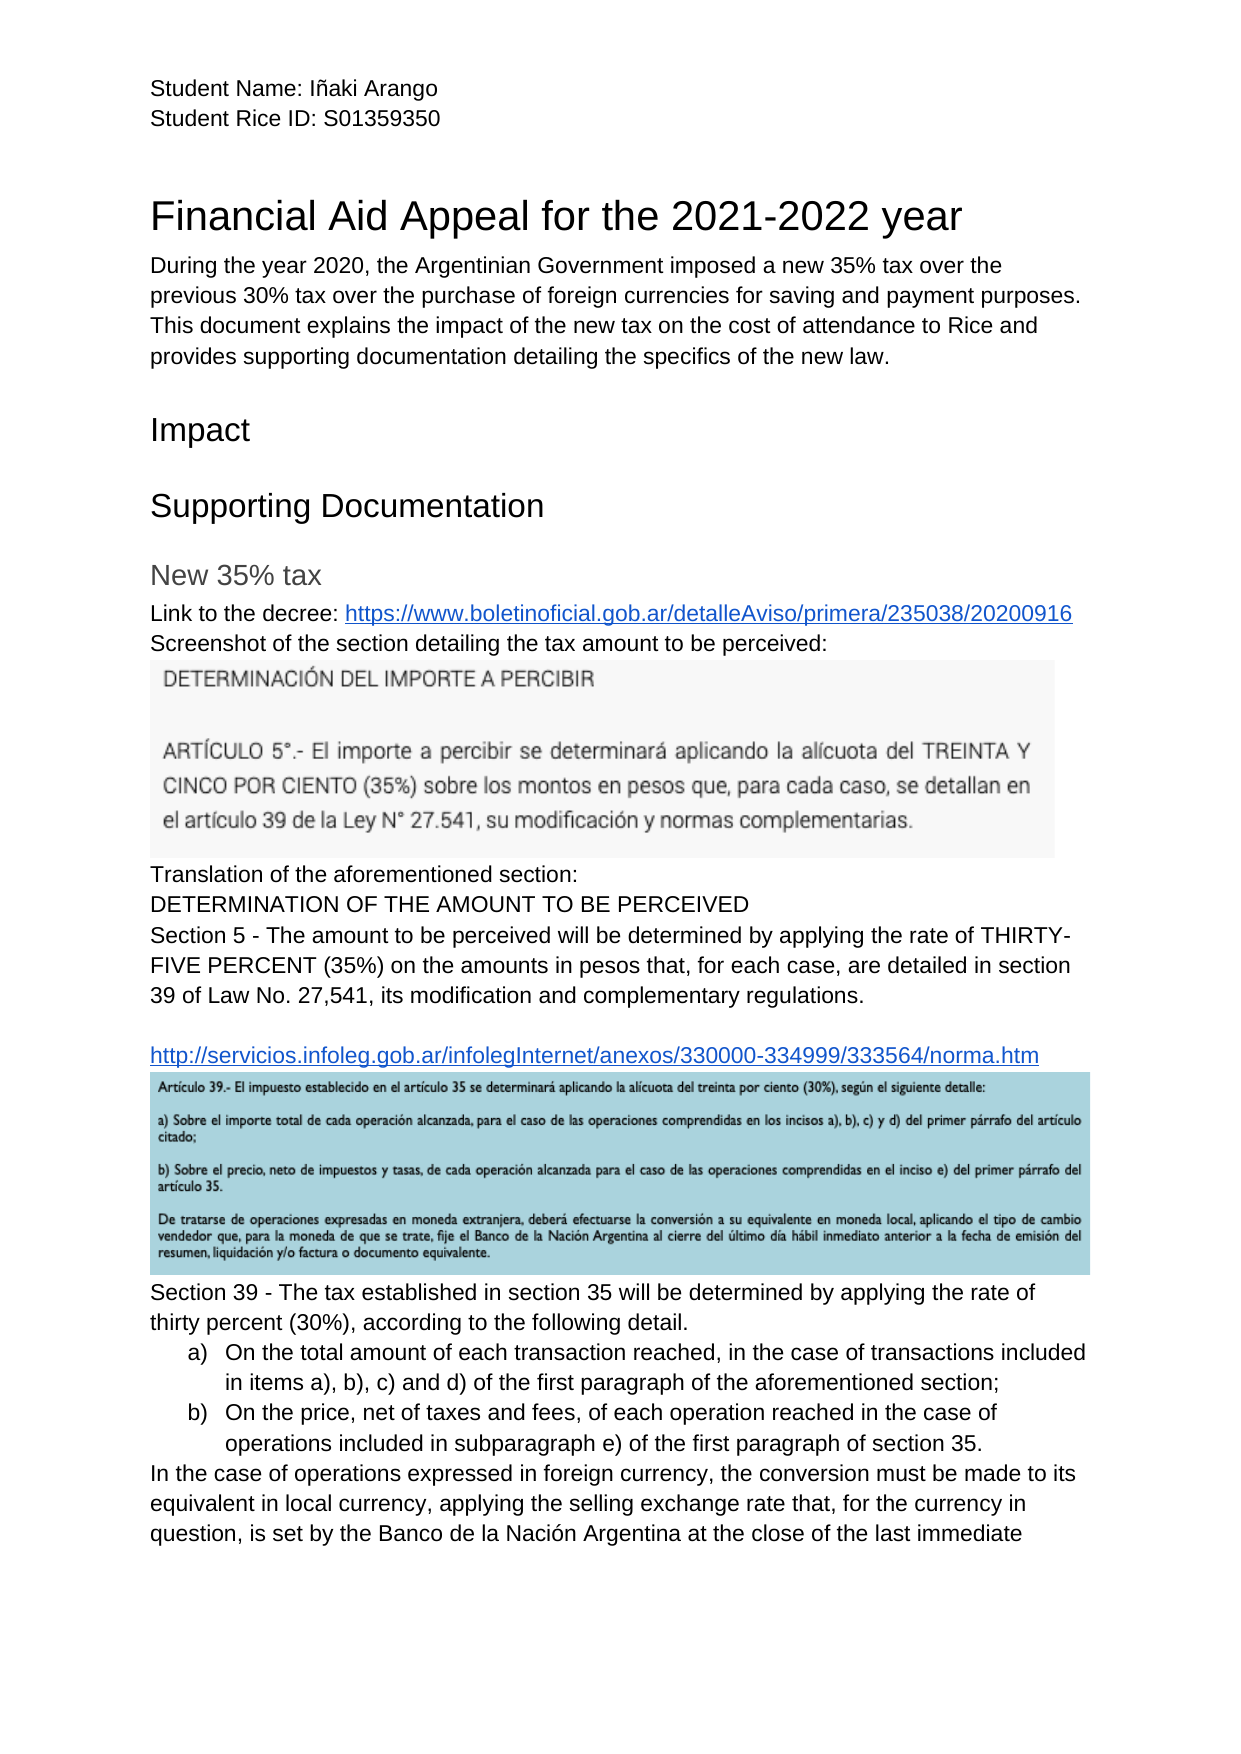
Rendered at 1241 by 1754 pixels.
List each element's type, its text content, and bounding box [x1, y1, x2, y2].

subtitle New 35% tax [150, 558, 1090, 592]
text Translation of the aforementioned section: [150, 861, 1090, 887]
text During the year 2020, the Argentinian Government imposed a new 35% tax over the previous 30% tax over the purchase of foreign currencies for saving and payment purposes. [150, 252, 1090, 309]
picture [150, 1072, 1091, 1275]
text Section 5 - The amount to be perceived will be determined by applying the rate of THIRTY-FIVE PERCENT (35%) on the amounts in pesos that, for each case, are detailed in section 39 of Law No. 27,541, its modification and complementary regulations. [150, 922, 1090, 1008]
text Section 39 - The tax established in section 35 will be determined by applying the rate of thirty percent (30%), according to the following detail. [150, 1278, 1090, 1335]
subtitle Financial Aid Appeal for the 2021-2022 year [150, 192, 1090, 239]
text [150, 1460, 1090, 1547]
subtitle Impact [150, 410, 1090, 449]
text This document explains the impact of the new tax on the cost of attendance to Rice and provides supporting documentation detailing the specifics of the new law. [150, 312, 1090, 369]
list On the price, net of taxes and fees, of each operation reached in the case of operations included in subparagraph e) of the first paragraph of section 35. [187, 1399, 1090, 1456]
text Link to the decree: https://www.boletinoficial.gob.ar/detalleAviso/primera/235038/20200916 [150, 600, 1090, 626]
text http://servicios.infoleg.gob.ar/infolegInternet/anexos/330000-334999/333564/norma.htm [150, 1042, 1090, 1069]
list On the total amount of each transaction reached, in the case of transactions included in items a), b), c) and d) of the first paragraph of the aforementioned section; [187, 1339, 1090, 1396]
picture [150, 660, 1055, 858]
text Screenshot of the section detailing the tax amount to be perceived: [150, 630, 1090, 657]
subtitle Supporting Documentation [150, 486, 1090, 525]
text DETERMINATION OF THE AMOUNT TO BE PERCEIVED [150, 891, 1090, 918]
